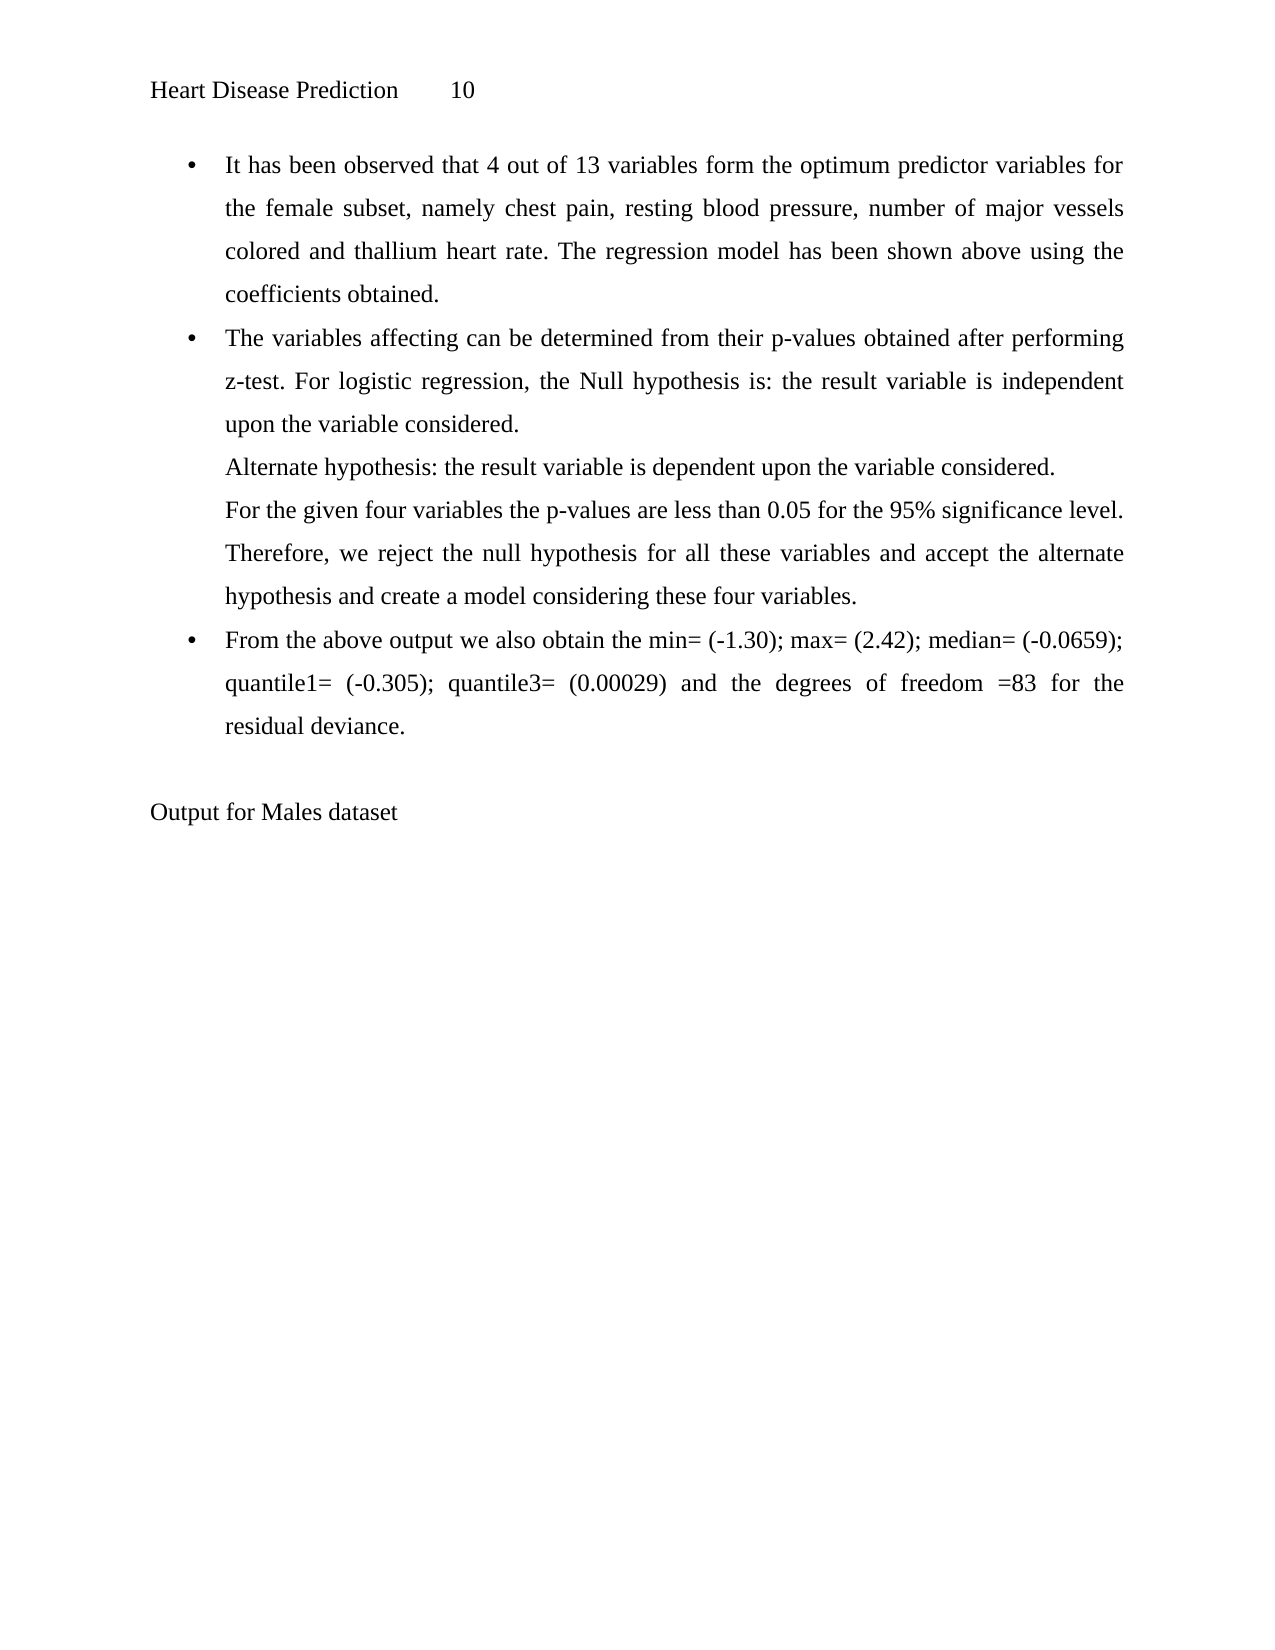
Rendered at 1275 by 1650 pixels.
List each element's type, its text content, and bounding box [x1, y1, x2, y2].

list From the above output we also obtain the min= (-1.30); max= (2.42); median= (-0.0659); quantile1= (-0.305); quantile3= (0.00029) and the degrees of freedom =83 for the residual deviance. [187, 624, 1125, 740]
list It has been observed that 4 out of 13 variables form the optimum predictor variables for the female subset, namely chest pain, resting blood pressure, number of major vessels colored and thallium heart rate. The regression model has been shown above using the coefficients obtained. [187, 150, 1125, 308]
text Output for Males dataset [150, 797, 1125, 826]
text For the given four variables the p-values are less than 0.05 for the 95% significance level. Therefore, we reject the null hypothesis for all these variables and accept the alternate hypothesis and create a model considering these four variables. [225, 495, 1125, 610]
text Alternate hypothesis: the result variable is dependent upon the variable considered. [225, 452, 1125, 481]
list The variables affecting can be determined from their p-values obtained after performing z-test. For logistic regression, the Null hypothesis is: the result variable is independent upon the variable considered. [187, 323, 1125, 438]
